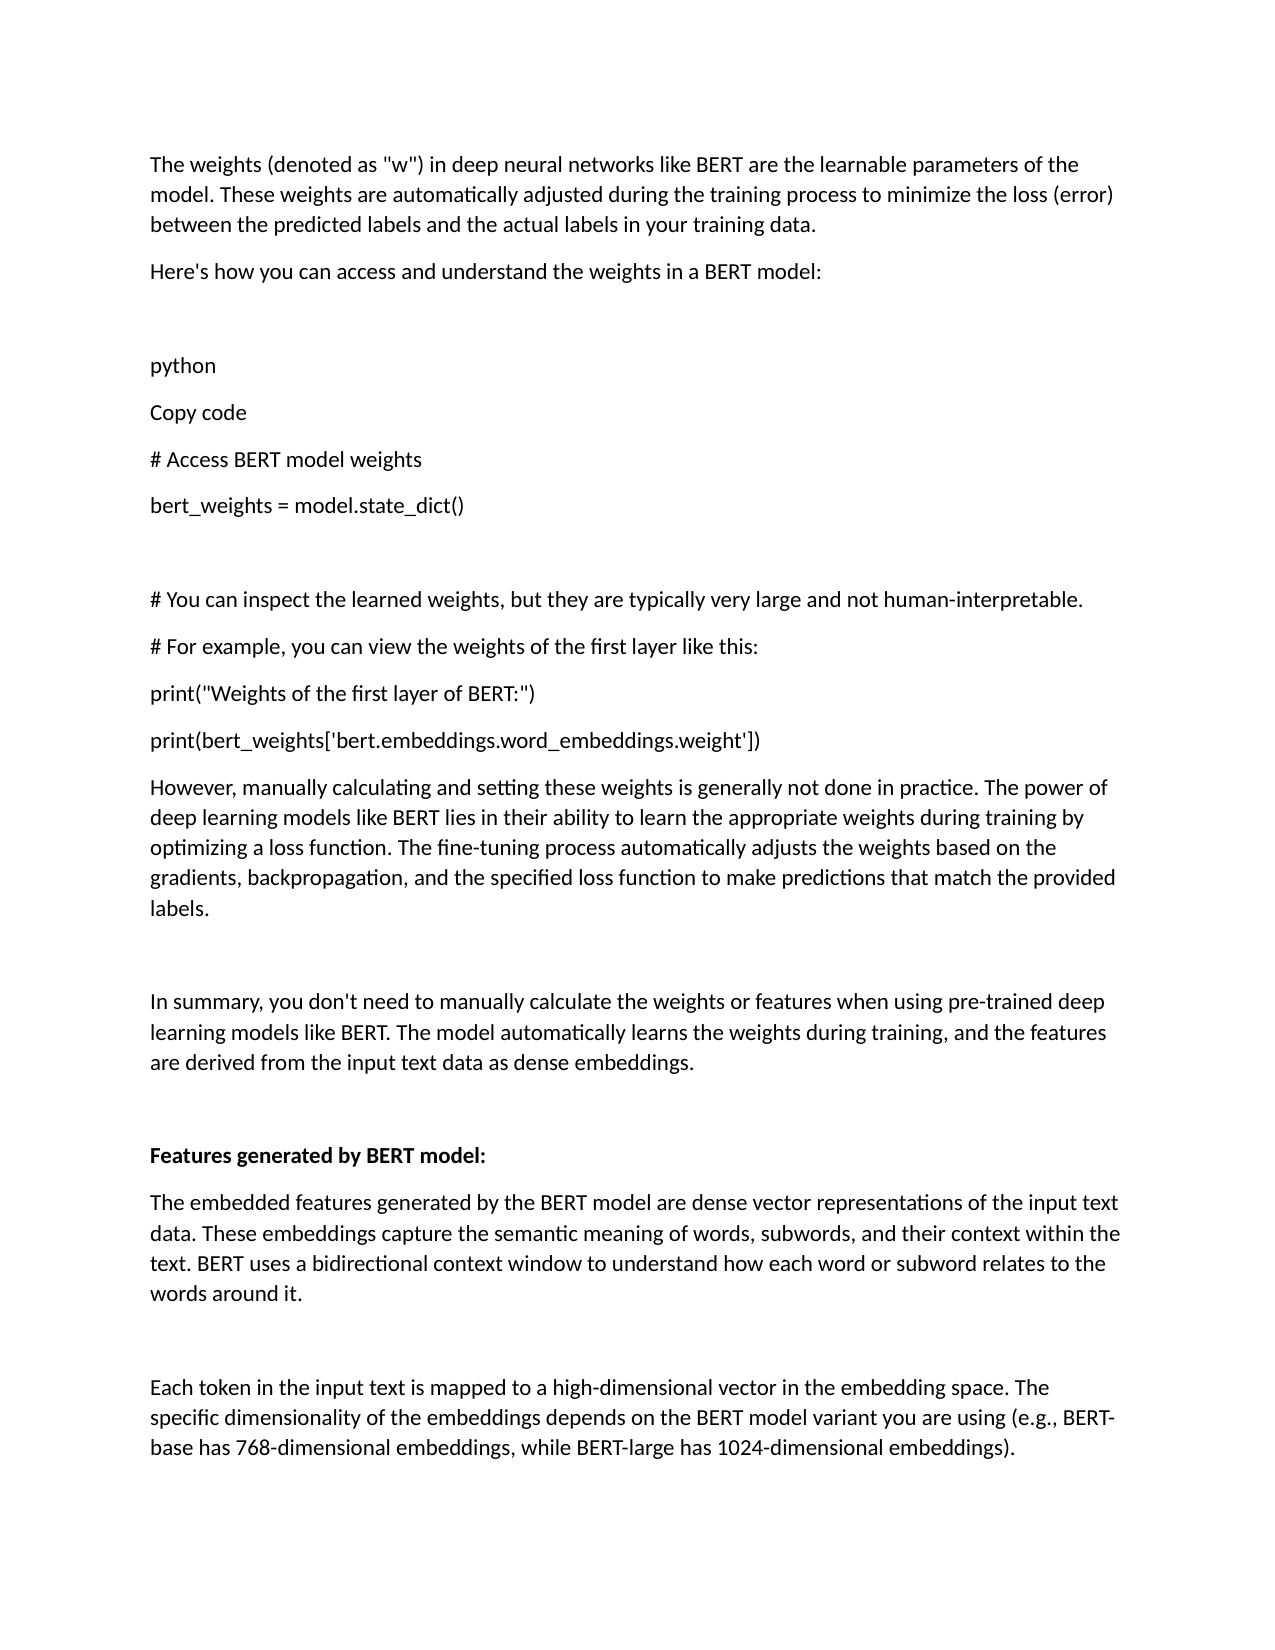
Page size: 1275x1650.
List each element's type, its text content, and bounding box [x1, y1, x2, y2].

text However, manually calculating and setting these weights is generally not done in practice. The power of deep learning models like BERT lies in their ability to learn the appropriate weights during training by optimizing a loss function. The fine-tuning process automatically adjusts the weights based on the gradients, backpropagation, and the specified loss function to make predictions that match the provided labels. [150, 773, 1125, 922]
text bert_weights = model.state_dict() [150, 492, 1125, 520]
text python [150, 351, 1125, 379]
text # Access BERT model weights [150, 445, 1125, 473]
text Copy code [150, 398, 1125, 426]
text print(bert_weights['bert.embeddings.word_embeddings.weight']) [150, 726, 1125, 754]
text Each token in the input text is mapped to a high-dimensional vector in the embedding space. The specific dimensionality of the embeddings depends on the BERT model variant you are using (e.g., BERT-base has 768-dimensional embeddings, while BERT-large has 1024-dimensional embeddings). [150, 1373, 1125, 1461]
text # For example, you can view the weights of the first layer like this: [150, 632, 1125, 660]
text print("Weights of the first layer of BERT:") [150, 679, 1125, 707]
text Features generated by BERT model: [150, 1142, 1125, 1170]
text In summary, you don't need to manually calculate the weights or features when using pre-trained deep learning models like BERT. The model automatically learns the weights during training, and the features are derived from the input text data as dense embeddings. [150, 987, 1125, 1076]
text # You can inspect the learned weights, but they are typically very large and not human-interpretable. [150, 585, 1125, 613]
text Here's how you can access and understand the weights in a BERT model: [150, 257, 1125, 285]
text The embedded features generated by the BERT model are dense vector representations of the input text data. These embeddings capture the semantic meaning of words, subwords, and their context within the text. BERT uses a bidirectional context window to understand how each word or subword relates to the words around it. [150, 1188, 1125, 1307]
text The weights (denoted as "w") in deep neural networks like BERT are the learnable parameters of the model. These weights are automatically adjusted during the training process to minimize the loss (error) between the predicted labels and the actual labels in your training data. [150, 150, 1125, 238]
